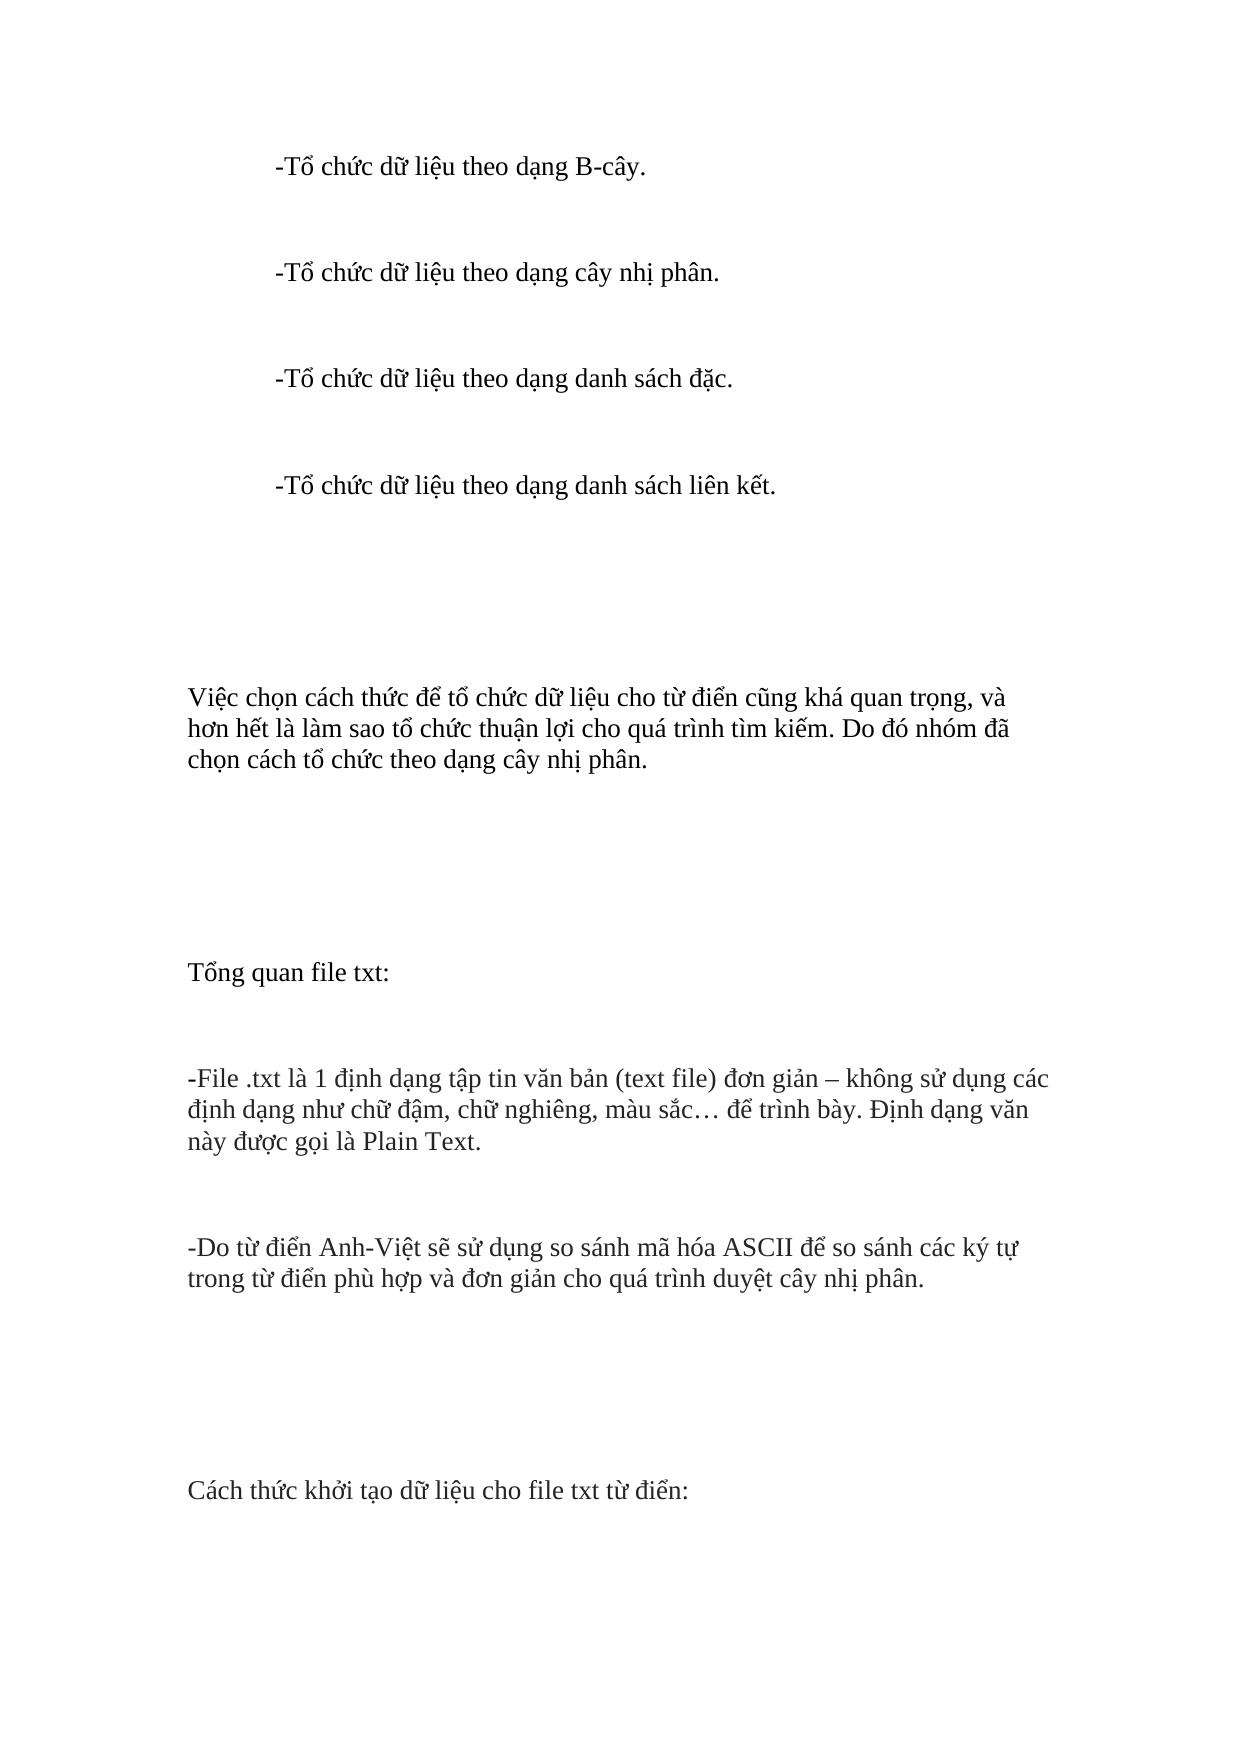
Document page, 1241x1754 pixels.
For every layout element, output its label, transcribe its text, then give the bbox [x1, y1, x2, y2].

list -Tổ chức dữ liệu theo dạng cây nhị phân. [231, 256, 1053, 287]
list -Tổ chức dữ liệu theo dạng B-cây. [231, 150, 1053, 181]
list -Tổ chức dữ liệu theo dạng danh sách đặc. [231, 362, 1053, 394]
list Tổng quan file txt: [187, 956, 1053, 987]
list -Tổ chức dữ liệu theo dạng danh sách liên kết. [231, 469, 1053, 500]
list Cách thức khởi tạo dữ liệu cho file txt từ điển: [187, 1474, 1053, 1506]
list -File .txt là 1 định dạng tập tin văn bản (text file) đơn giản – không sử dụng các định dạng như chữ đậm, chữ nghiêng, màu sắc… để trình bày. Định dạng văn này được gọi là Plain Text. [187, 1062, 1053, 1156]
list Việc chọn cách thức để tổ chức dữ liệu cho từ điển cũng khá quan trọng, và hơn hết là làm sao tổ chức thuận lợi cho quá trình tìm kiếm. Do đó nhóm đã chọn cách tổ chức theo dạng cây nhị phân. [187, 681, 1053, 775]
